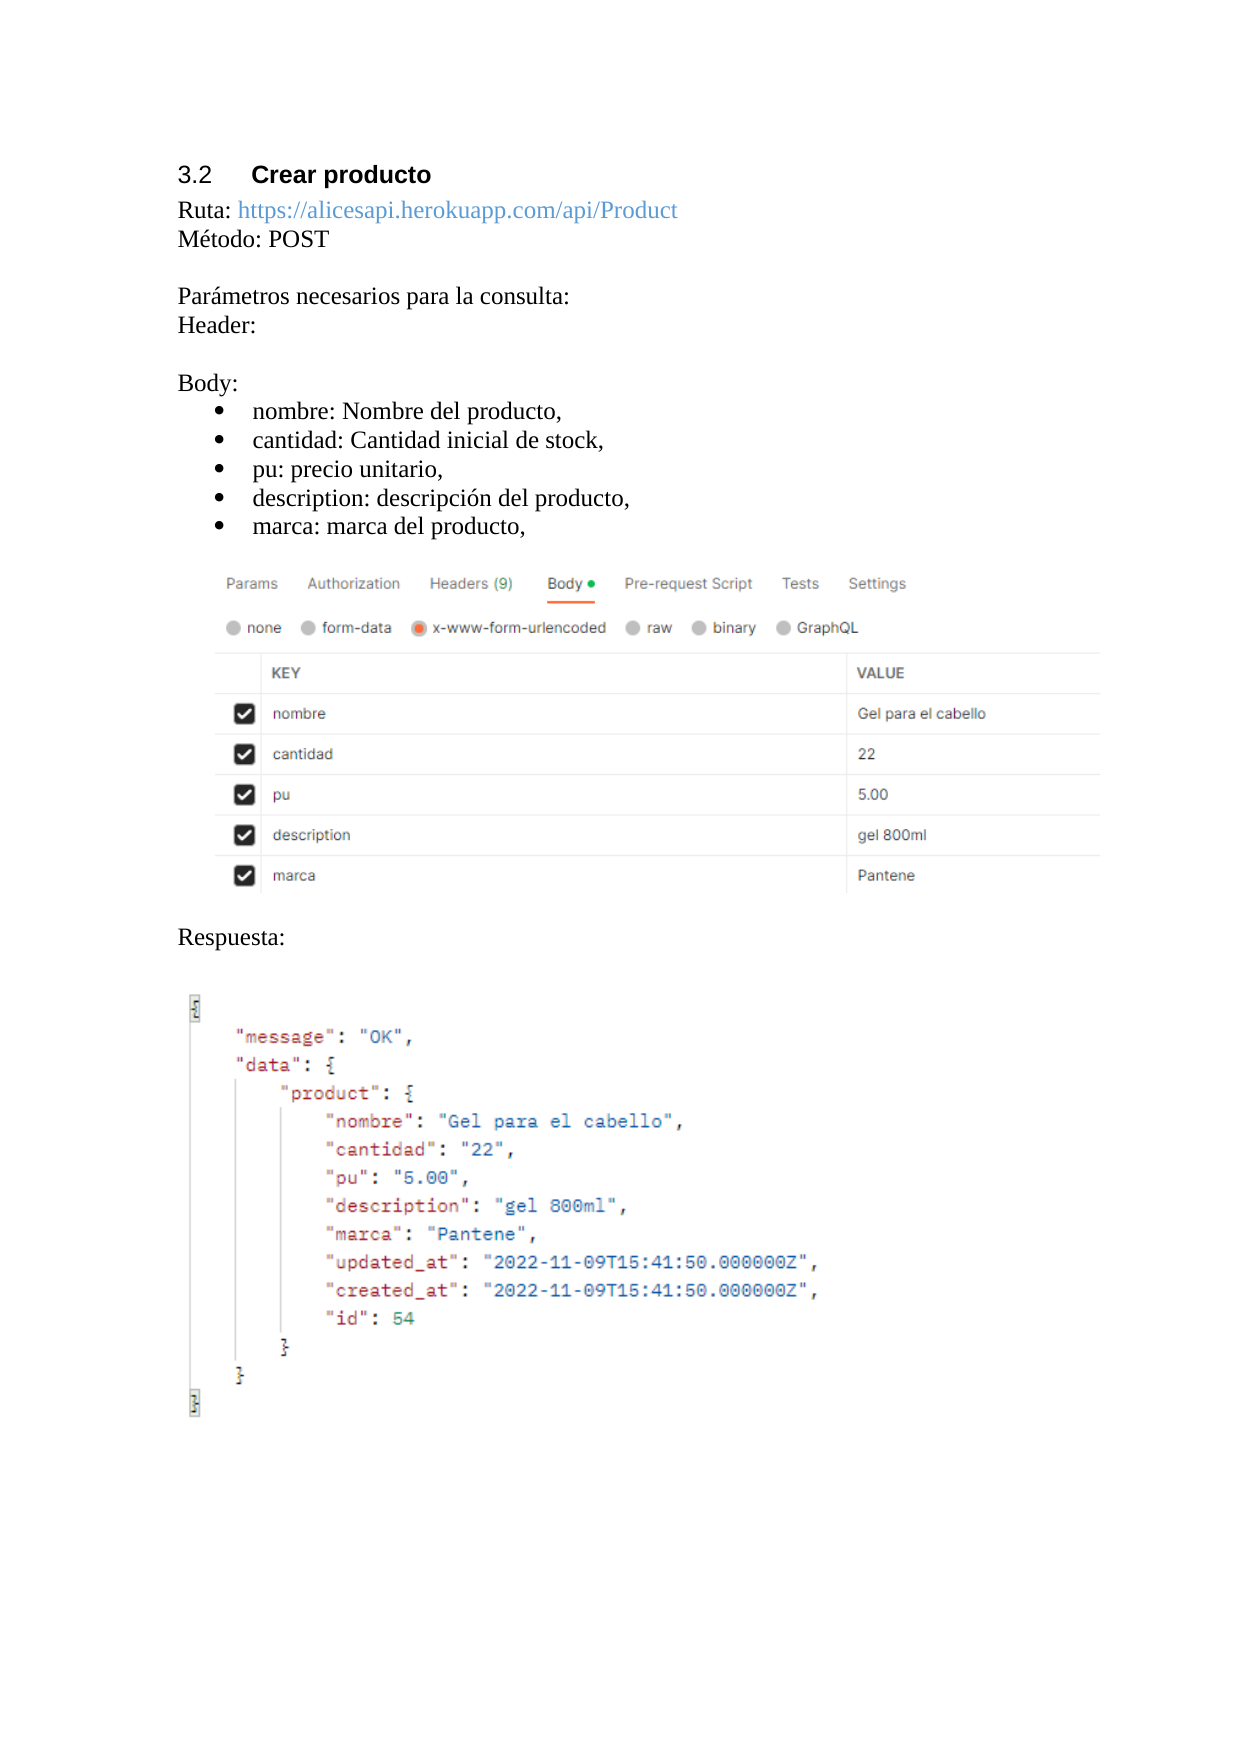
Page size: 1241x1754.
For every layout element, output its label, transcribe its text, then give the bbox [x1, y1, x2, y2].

list nombre: Nombre del producto, [215, 396, 1063, 425]
text Método: POST [177, 224, 1063, 253]
list cantidad: Cantidad inicial de stock, [215, 425, 1063, 454]
list pu: precio unitario, [215, 454, 1063, 483]
text Parámetros necesarios para la consulta: [177, 281, 1063, 310]
text Respuesta: [177, 922, 1063, 951]
picture [214, 568, 1101, 893]
text Body: [177, 368, 1063, 396]
subtitle Crear producto [177, 160, 1063, 189]
picture [177, 979, 915, 1422]
text Header: [177, 310, 1063, 339]
text Ruta: https://alicesapi.herokuapp.com/api/Product [177, 195, 1063, 224]
list marca: marca del producto, [215, 511, 1063, 540]
list description: descripción del producto, [215, 483, 1063, 511]
